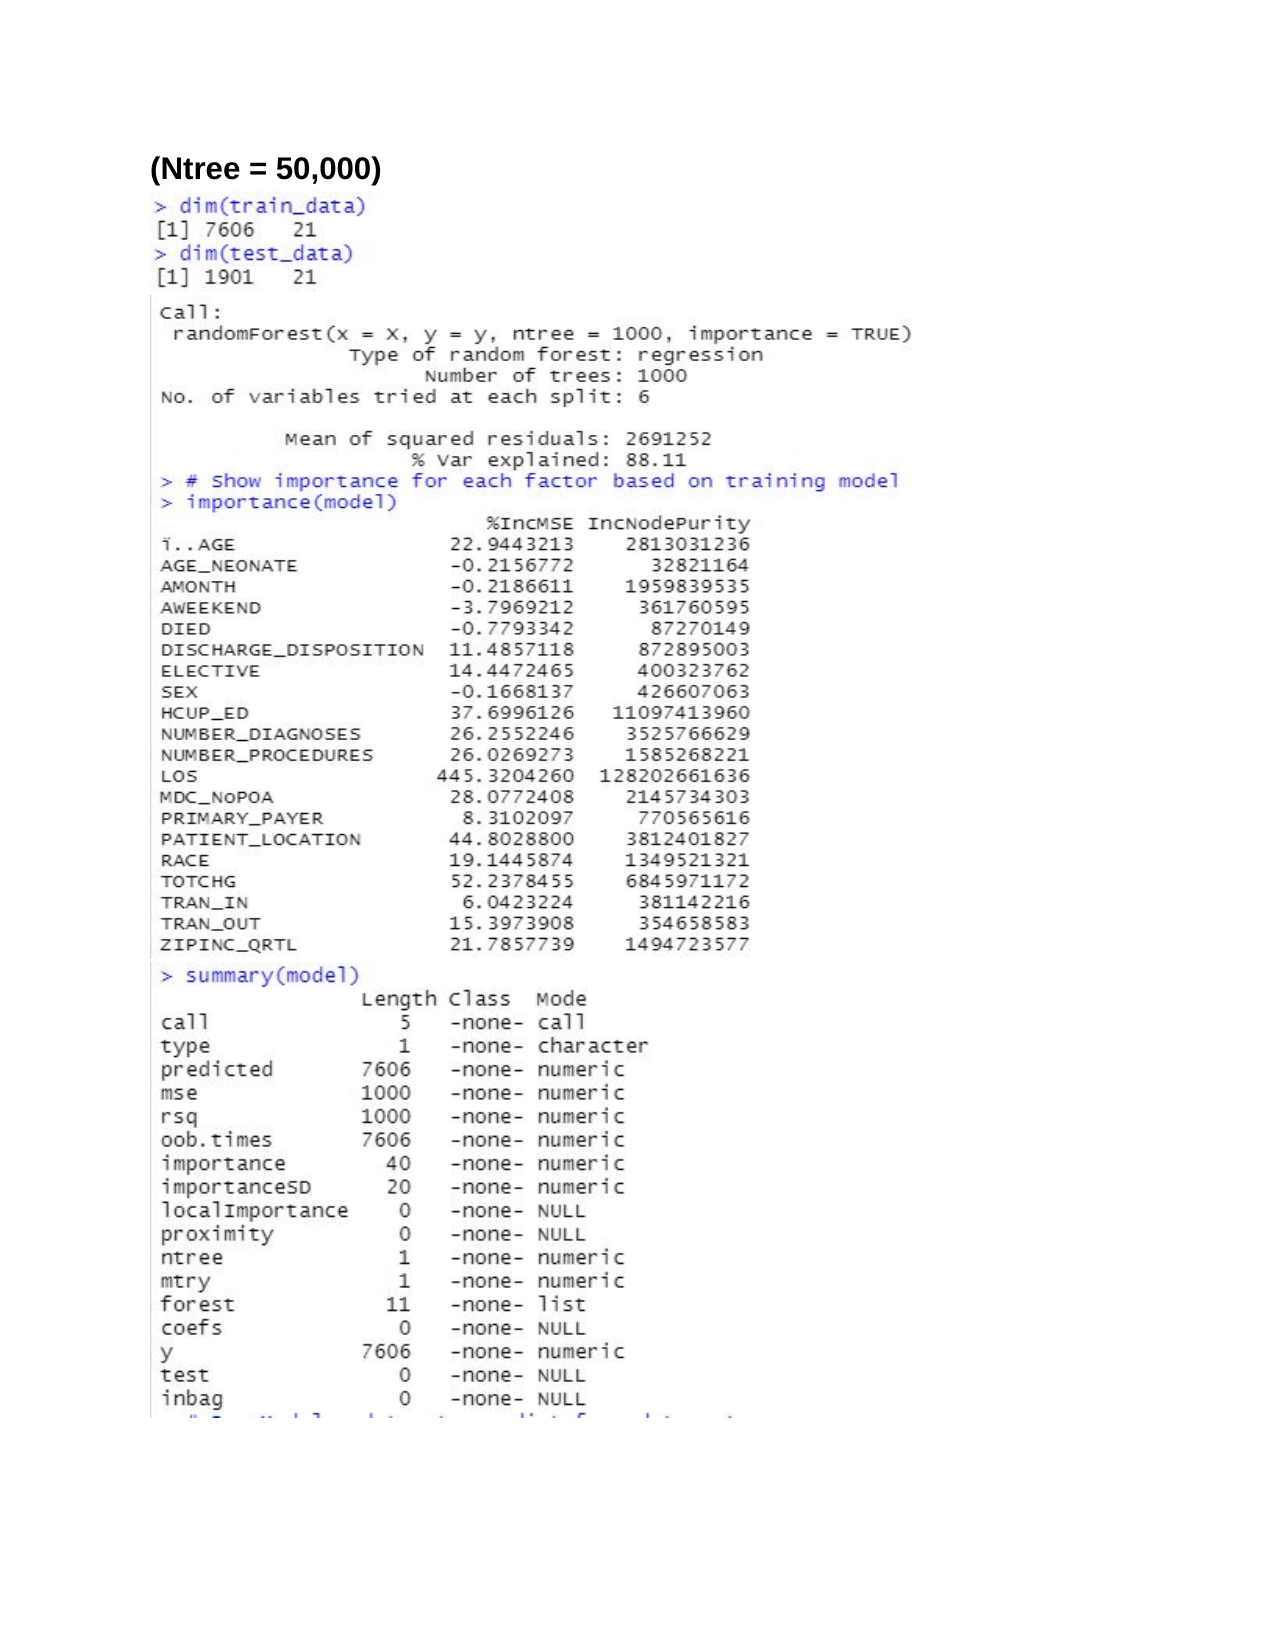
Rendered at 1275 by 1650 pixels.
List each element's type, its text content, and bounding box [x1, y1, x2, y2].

picture [150, 962, 769, 1418]
picture [150, 295, 933, 959]
text (Ntree = 50,000) [150, 150, 1125, 186]
picture [150, 191, 408, 292]
